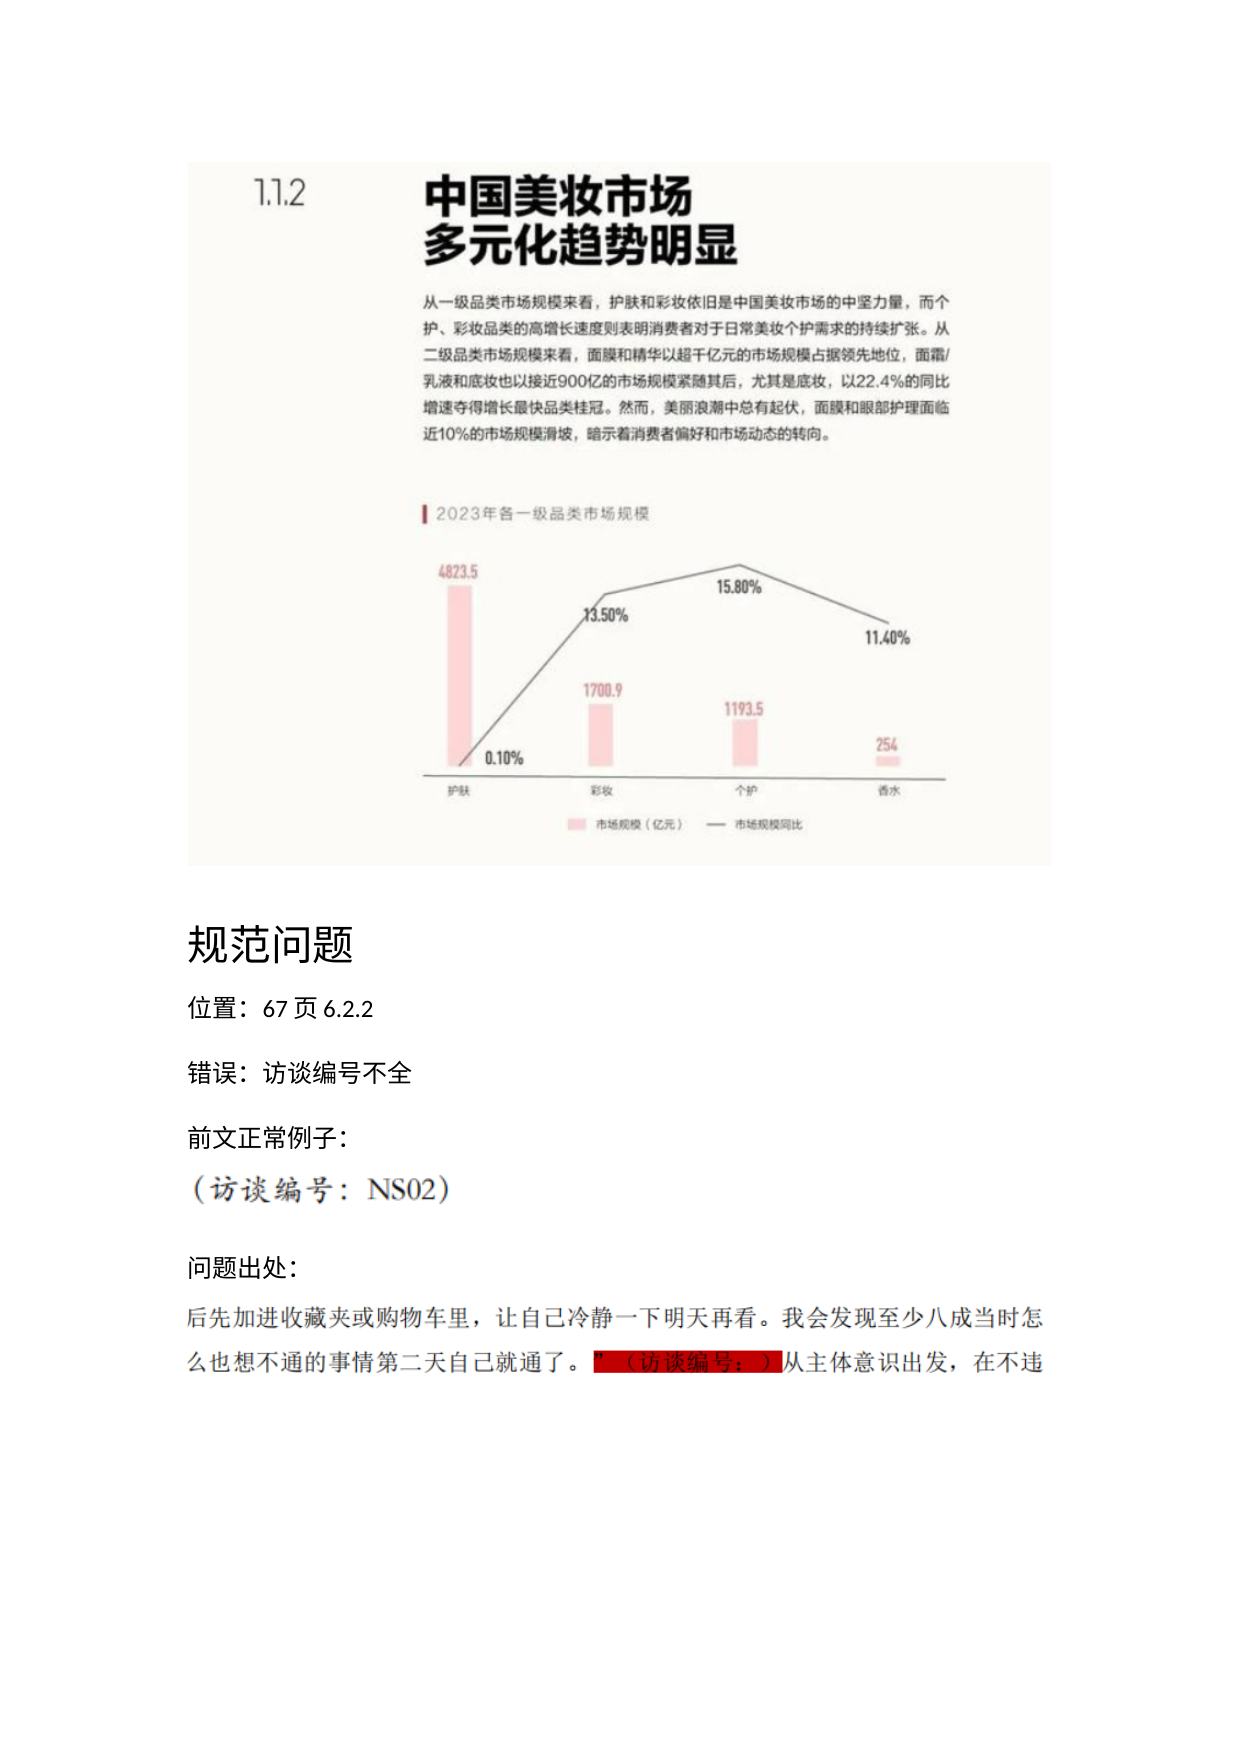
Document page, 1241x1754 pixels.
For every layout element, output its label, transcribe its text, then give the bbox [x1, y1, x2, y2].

picture [187, 1299, 1053, 1380]
text 位置：67页6.2.2 [187, 974, 1053, 1039]
text 前文正常例子： [187, 1104, 1053, 1169]
picture [187, 162, 1052, 866]
picture [187, 1169, 464, 1217]
text 规范问题 [187, 909, 1053, 974]
text 错误：访谈编号不全 [187, 1039, 1053, 1104]
text 问题出处： [187, 1234, 1053, 1299]
